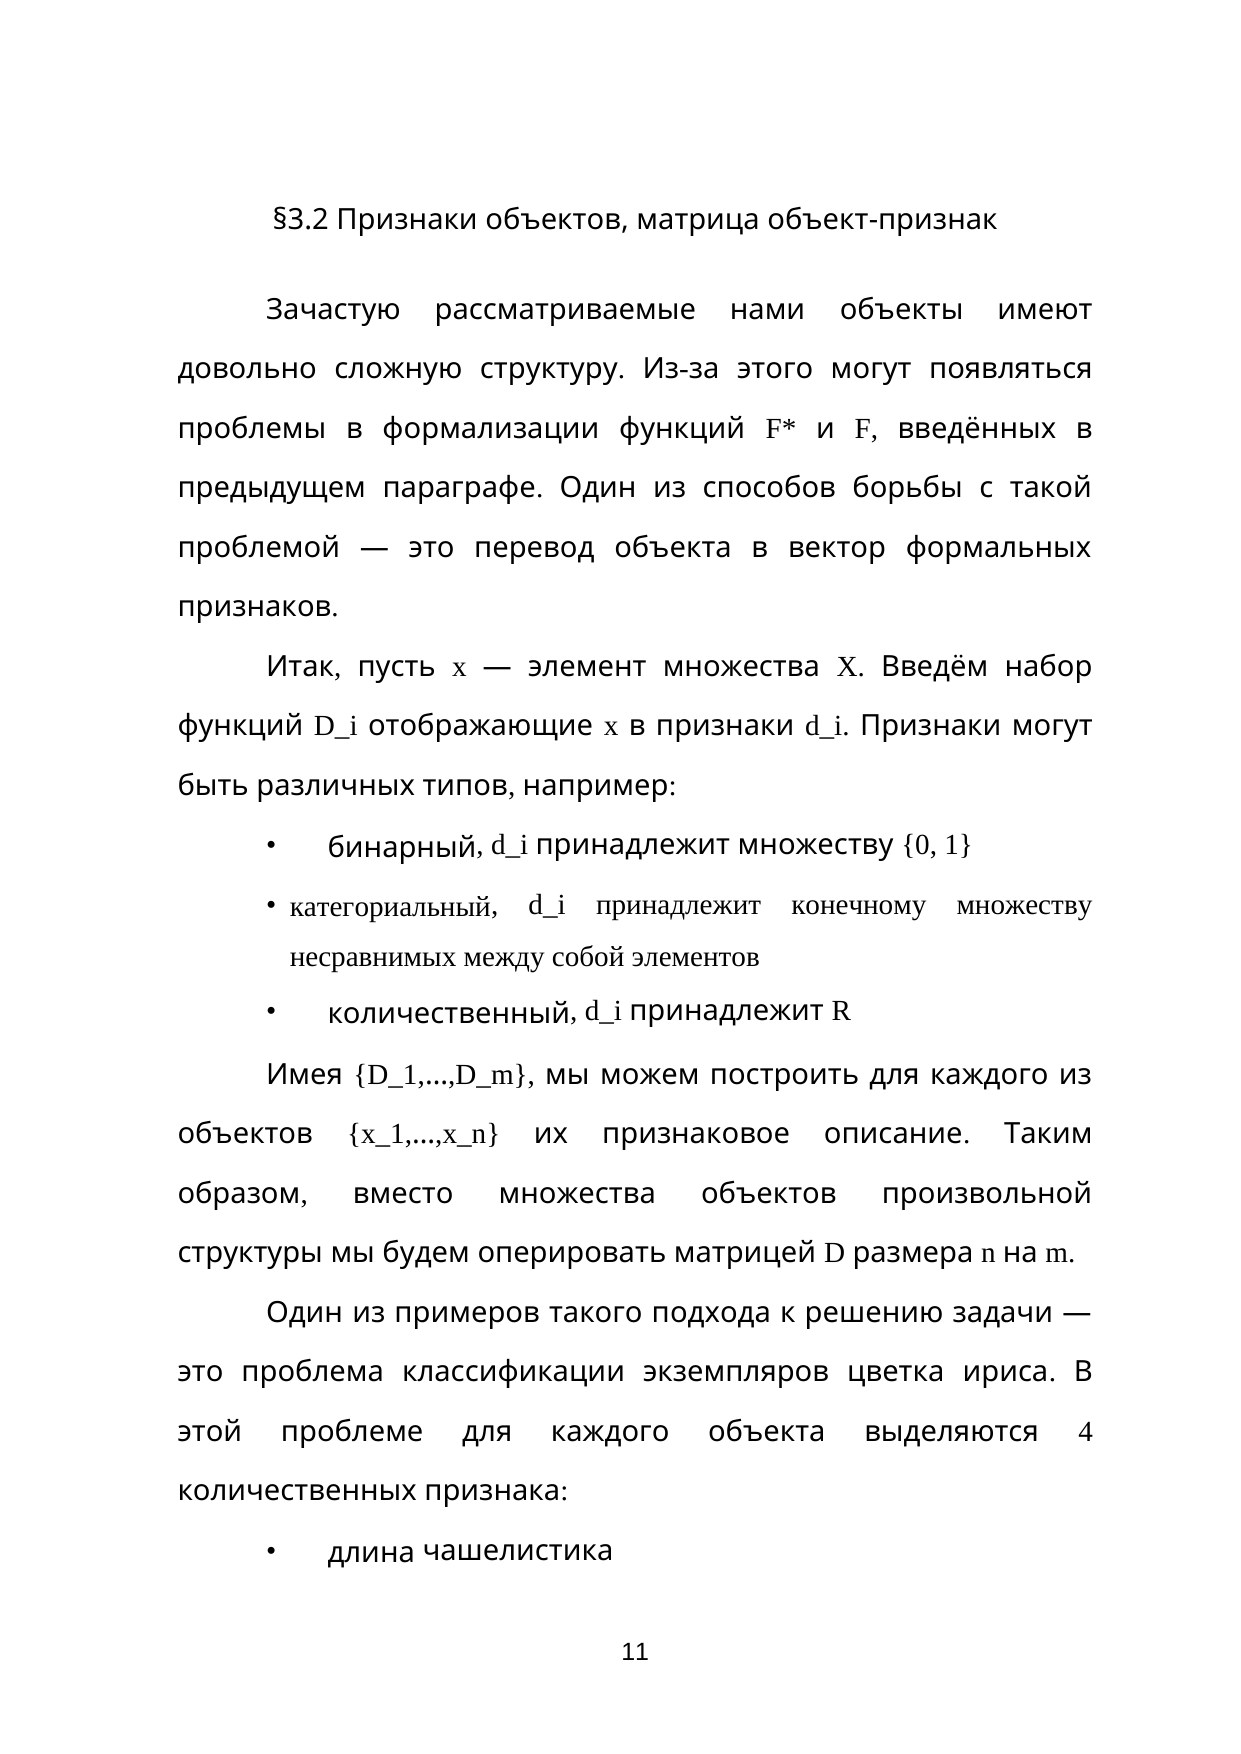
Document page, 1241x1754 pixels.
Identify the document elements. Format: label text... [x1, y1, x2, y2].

list бинарный, d_i принадлежит множеству {0, 1} [201, 823, 1093, 866]
subtitle §3.2 Признаки объектов, матрица объект-признак [177, 198, 1093, 238]
text Зачастую рассматриваемые нами объекты имеют довольно сложную структуру. Из-за этого могут появляться проблемы в формализации функций F* и F, введённых в предыдущем параграфе. Один из способов борьбы с такой проблемой — это перевод объекта в вектор формальных признаков. [177, 288, 1093, 625]
list длина чашелистика [201, 1529, 1093, 1571]
list количественный, d_i принадлежит R [201, 990, 1093, 1032]
text Имея {D_1,…,D_m}, мы можем построить для каждого из объектов {x_1,…,x_n} их признаковое описание. Таким образом, вместо множества объектов произвольной структуры мы будем оперировать матрицей D размера n на m. [177, 1053, 1093, 1271]
text Один из примеров такого подхода к решению задачи — это проблема классификации экземпляров цветка ириса. В этой проблеме для каждого объекта выделяются 4 количественных признака: [177, 1291, 1093, 1509]
text Итак, пусть x — элемент множества X. Введём набор функций D_i отображающие x в признаки d_i. Признаки могут быть различных типов, например: [177, 645, 1093, 803]
list категориальный, d_i принадлежит конечному множеству несравнимых между собой элементов [266, 887, 1093, 973]
